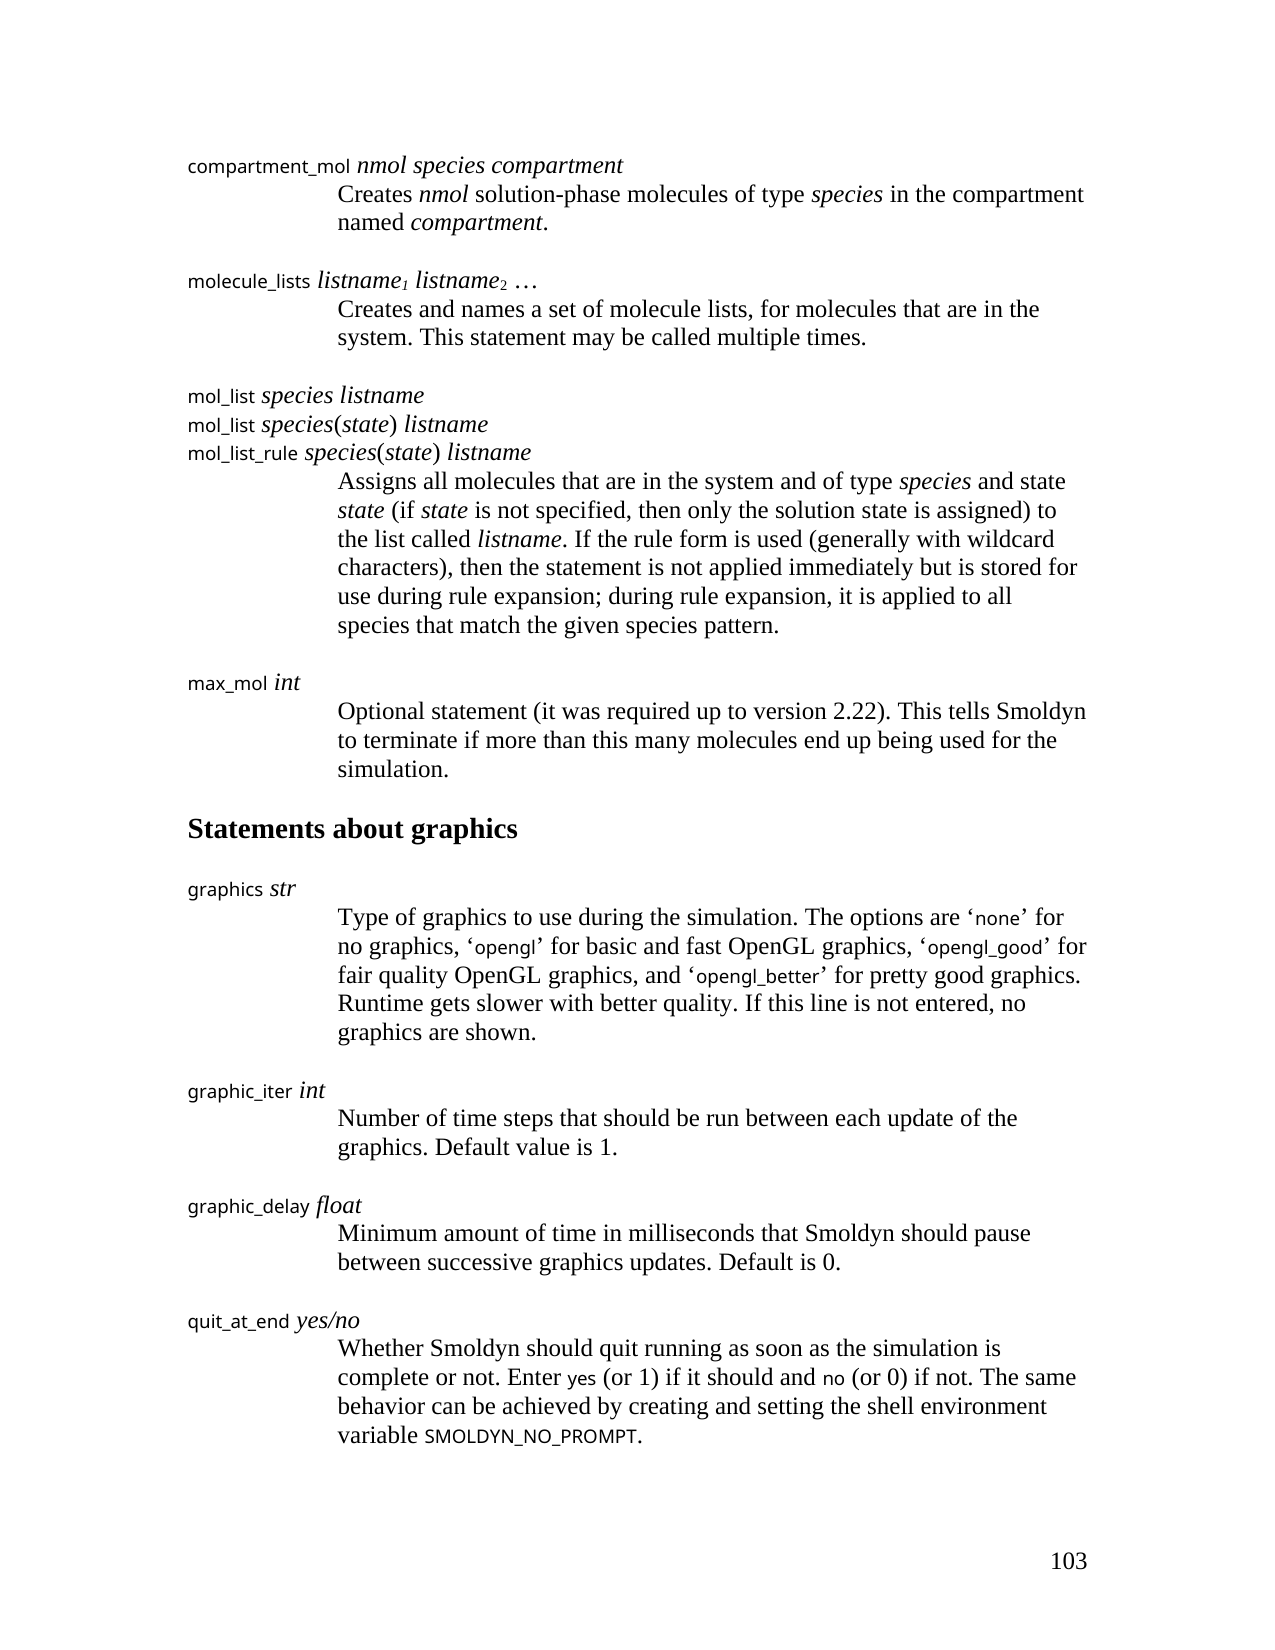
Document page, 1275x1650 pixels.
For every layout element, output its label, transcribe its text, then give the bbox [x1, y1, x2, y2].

text compartment_mol nmol species compartment [187, 150, 1087, 179]
text max_mol int [187, 667, 1087, 696]
text graphic_delay float [187, 1190, 1087, 1218]
text mol_list species(state) listname [187, 409, 1087, 437]
text graphics str [187, 873, 1087, 902]
text Number of time steps that should be run between each update of the graphics. Default value is 1. [187, 1103, 1087, 1161]
text graphic_iter int [187, 1075, 1087, 1103]
text Statements about graphics [187, 811, 1087, 845]
text quit_at_end yes/no [187, 1305, 1087, 1333]
text Optional statement (it was required up to version 2.22). This tells Smoldyn to terminate if more than this many molecules end up being used for the simulation. [187, 696, 1087, 782]
text Whether Smoldyn should quit running as soon as the simulation is complete or not. Enter yes (or 1) if it should and no (or 0) if not. The same behavior can be achieved by creating and setting the shell environment variable SMOLDYN_NO_PROMPT. [187, 1333, 1087, 1448]
text Creates nmol solution-phase molecules of type species in the compartment named compartment. [187, 179, 1087, 236]
text mol_list species listname [187, 380, 1087, 409]
text Assigns all molecules that are in the system and of type species and state state (if state is not specified, then only the solution state is assigned) to the list called listname. If the rule form is used (generally with wildcard characters), then the statement is not applied immediately but is stored for use during rule expansion; during rule expansion, it is applied to all species that match the given species pattern. [187, 466, 1087, 639]
text Creates and names a set of molecule lists, for molecules that are in the system. This statement may be called multiple times. [187, 294, 1087, 351]
text molecule_lists listname1 listname2 … [187, 265, 1087, 294]
text mol_list_rule species(state) listname [187, 437, 1087, 466]
text Type of graphics to use during the simulation. The options are ‘none’ for no graphics, ‘opengl’ for basic and fast OpenGL graphics, ‘opengl_good’ for fair quality OpenGL graphics, and ‘opengl_better’ for pretty good graphics. Runtime gets slower with better quality. If this line is not entered, no graphics are shown. [187, 902, 1087, 1046]
text Minimum amount of time in milliseconds that Smoldyn should pause between successive graphics updates. Default is 0. [187, 1218, 1087, 1276]
